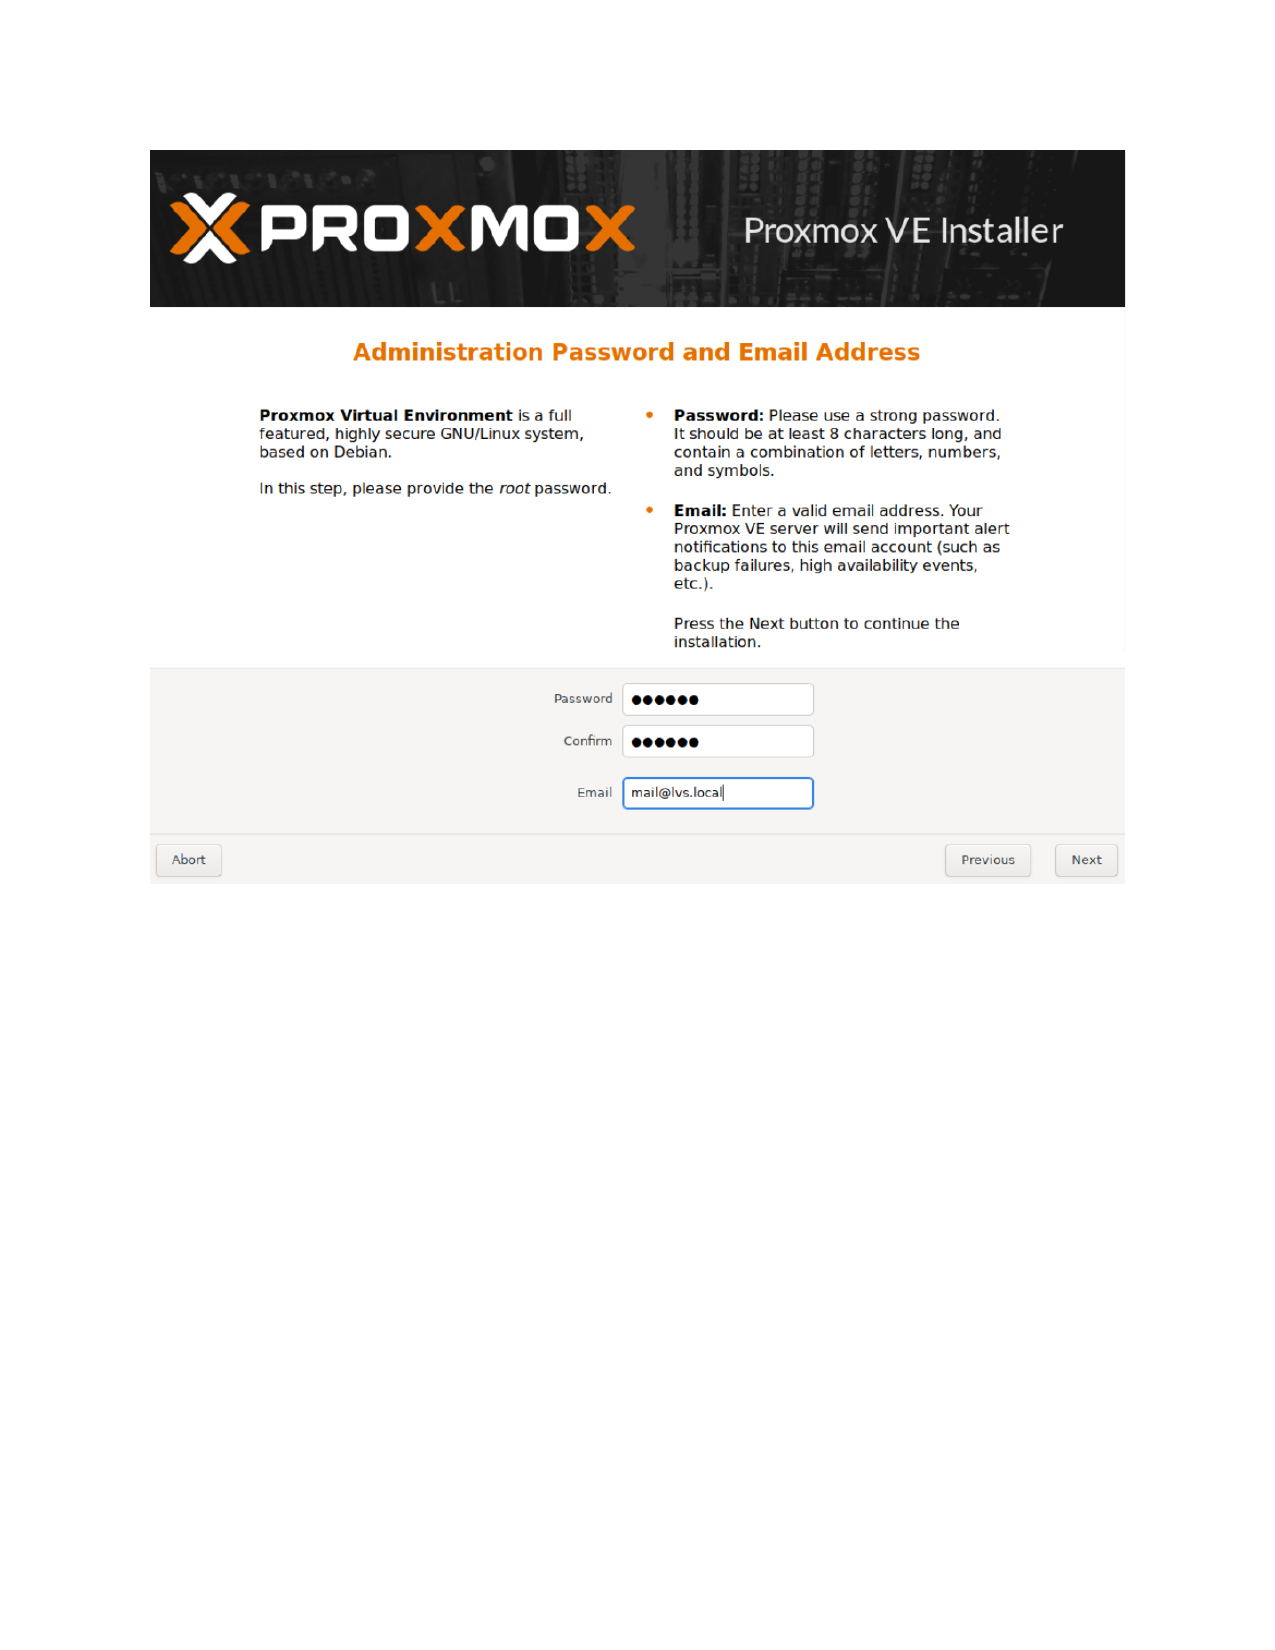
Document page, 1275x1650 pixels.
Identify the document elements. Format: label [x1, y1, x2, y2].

picture [150, 150, 1125, 884]
